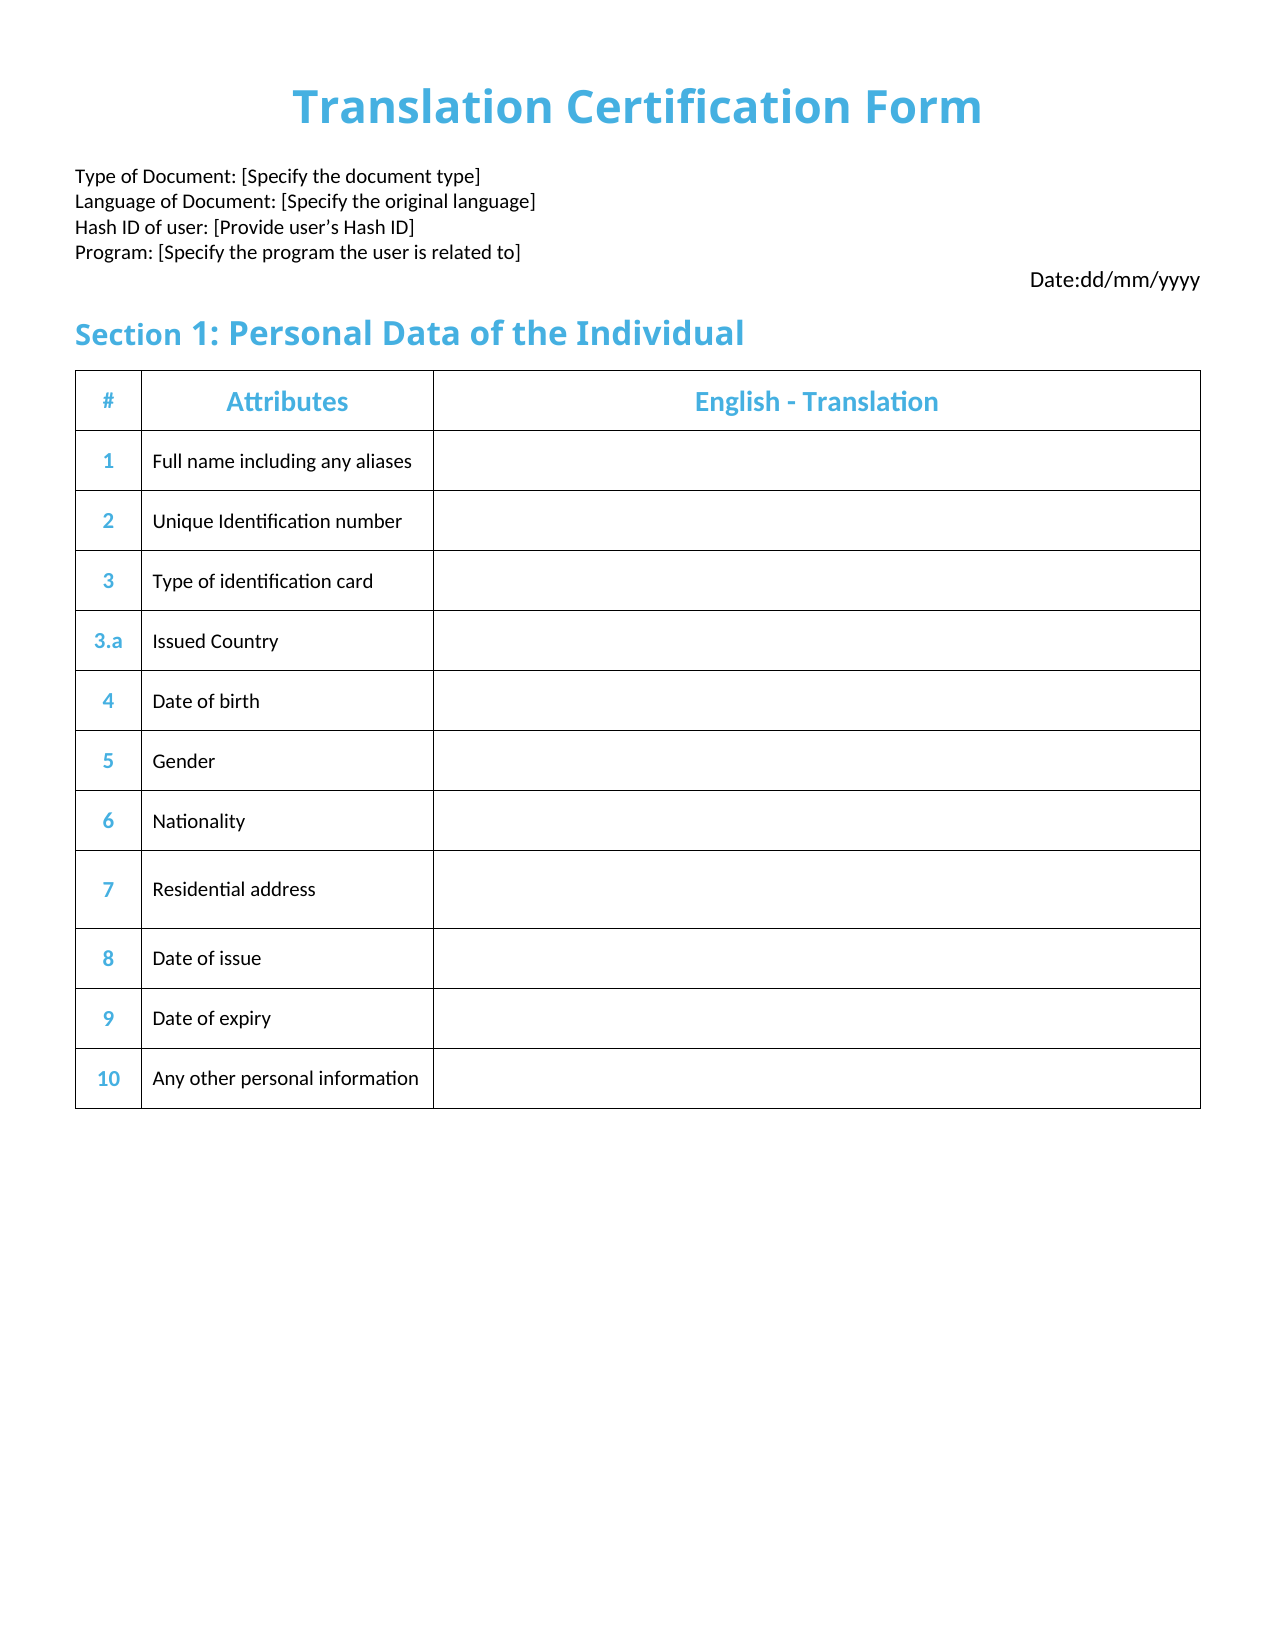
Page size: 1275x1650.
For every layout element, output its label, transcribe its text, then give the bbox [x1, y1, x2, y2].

table_cell 3.a [76, 611, 141, 670]
table_cell 4 [76, 671, 141, 730]
table_cell Unique Identification number [142, 491, 433, 550]
table_cell [434, 671, 1200, 730]
table_cell Type of identification card [142, 551, 433, 610]
table_cell 5 [76, 731, 141, 790]
text Program: [Specify the program the user is related to] [75, 239, 1200, 265]
table_cell [434, 929, 1200, 987]
table_cell 7 [76, 851, 141, 927]
table_cell Issued Country [142, 611, 433, 670]
table_header English - Translation [434, 371, 1200, 430]
text Type of Document: [Specify the document type] [75, 163, 1200, 189]
table_cell [434, 491, 1200, 550]
table_header # [76, 371, 141, 430]
table_cell Date of birth [142, 671, 433, 730]
text Translation Certification Form [75, 75, 1200, 137]
table_cell 3 [76, 551, 141, 610]
table_cell 10 [76, 1049, 141, 1107]
subtitle Section 1: Personal Data of the Individual [75, 310, 1200, 355]
table_cell [434, 551, 1200, 610]
table_cell Date of issue [142, 929, 433, 987]
text Language of Document: [Specify the original language] [75, 189, 1200, 214]
table_cell 8 [76, 929, 141, 987]
table_cell Residential address [142, 851, 433, 927]
text Date:dd/mm/yyyy [75, 265, 1200, 293]
table_cell [434, 851, 1200, 927]
text Hash ID of user: [Provide user’s Hash ID] [75, 214, 1200, 239]
table_cell 2 [76, 491, 141, 550]
table_header Attributes [142, 371, 433, 430]
table_cell 6 [76, 791, 141, 850]
table_cell Any other personal information [142, 1049, 433, 1107]
table_cell [434, 431, 1200, 490]
table_cell Gender [142, 731, 433, 790]
table_cell Full name including any aliases [142, 431, 433, 490]
table_cell [434, 989, 1200, 1047]
table_cell [434, 1049, 1200, 1107]
table_cell Nationality [142, 791, 433, 850]
table_cell [434, 611, 1200, 670]
table_cell 9 [76, 989, 141, 1047]
table_cell 1 [76, 431, 141, 490]
table_cell [434, 731, 1200, 790]
table_cell Date of expiry [142, 989, 433, 1047]
table_cell [434, 791, 1200, 850]
